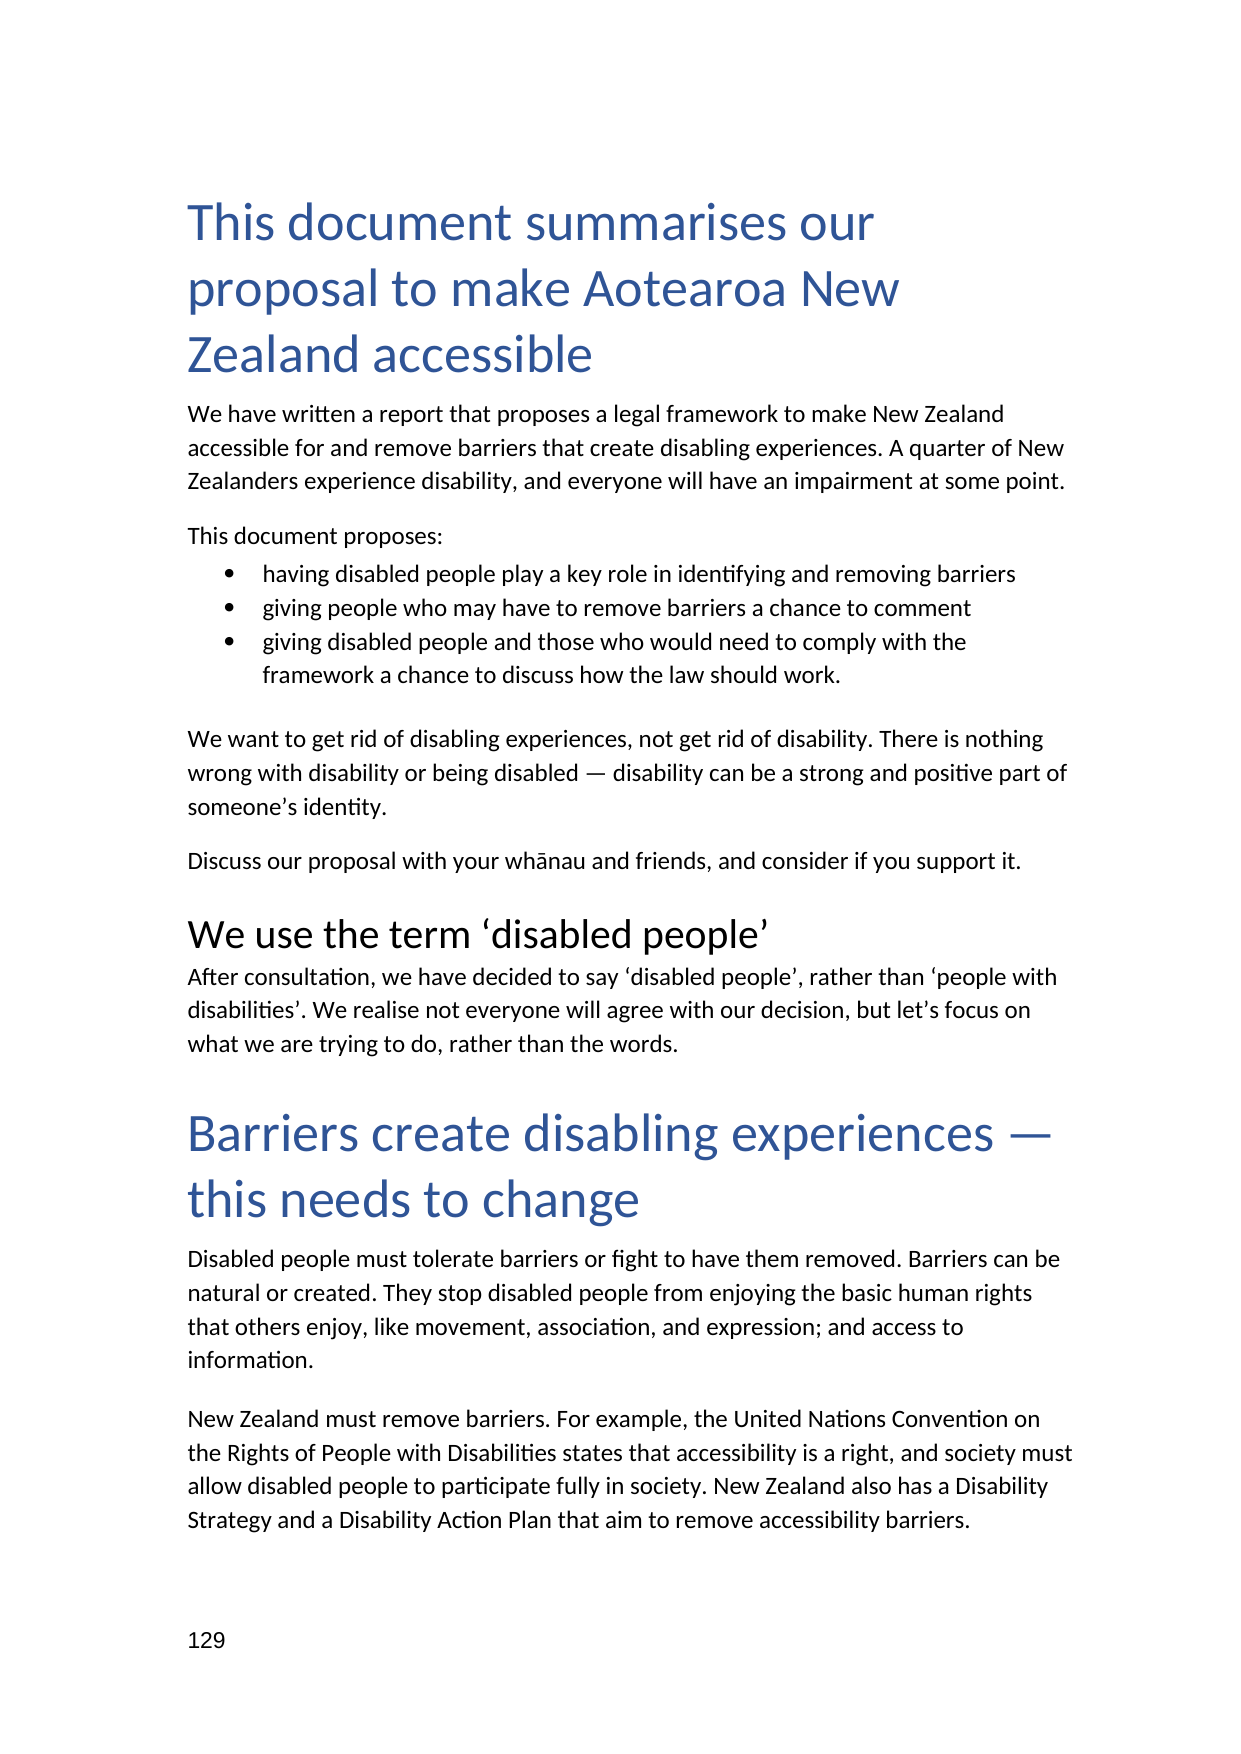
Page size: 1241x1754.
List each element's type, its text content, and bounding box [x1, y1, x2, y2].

text After consultation, we have decided to say ‘disabled people’, rather than ‘people with disabilities’. We realise not everyone will agree with our decision, but let’s focus on what we are trying to do, rather than the words. [187, 961, 1074, 1058]
text This document proposes: [187, 520, 1074, 550]
text We want to get rid of disabling experiences, not get rid of disability. There is nothing wrong with disability or being disabled — disability can be a strong and positive part of someone’s identity. [187, 723, 1074, 821]
list giving disabled people and those who would need to comply with the framework a chance to discuss how the law should work. [225, 626, 1074, 690]
text We have written a report that proposes a legal framework to make New Zealand accessible for and remove barriers that create disabling experiences. A quarter of New Zealanders experience disability, and everyone will have an impairment at some point. [187, 398, 1074, 496]
text Disabled people must tolerate barriers or fight to have them removed. Barriers can be natural or created. They stop disabled people from enjoying the basic human rights that others enjoy, like movement, association, and expression; and access to information. [187, 1243, 1074, 1375]
list giving people who may have to remove barriers a chance to comment [225, 592, 1074, 623]
text New Zealand must remove barriers. For example, the United Nations Convention on the Rights of People with Disabilities states that accessibility is a right, and society must allow disabled people to participate fully in society. New Zealand also has a Disability Strategy and a Disability Action Plan that aim to remove accessibility barriers. [187, 1403, 1074, 1534]
text We use the term ‘disabled people’ [187, 908, 1074, 958]
text This document summarises our proposal to make Aotearoa New Zealand accessible [187, 187, 1074, 386]
text Barriers create disabling experiences — this needs to change [187, 1099, 1074, 1231]
text Discuss our proposal with your whānau and friends, and consider if you support it. [187, 845, 1074, 876]
list having disabled people play a key role in identifying and removing barriers [225, 559, 1074, 589]
